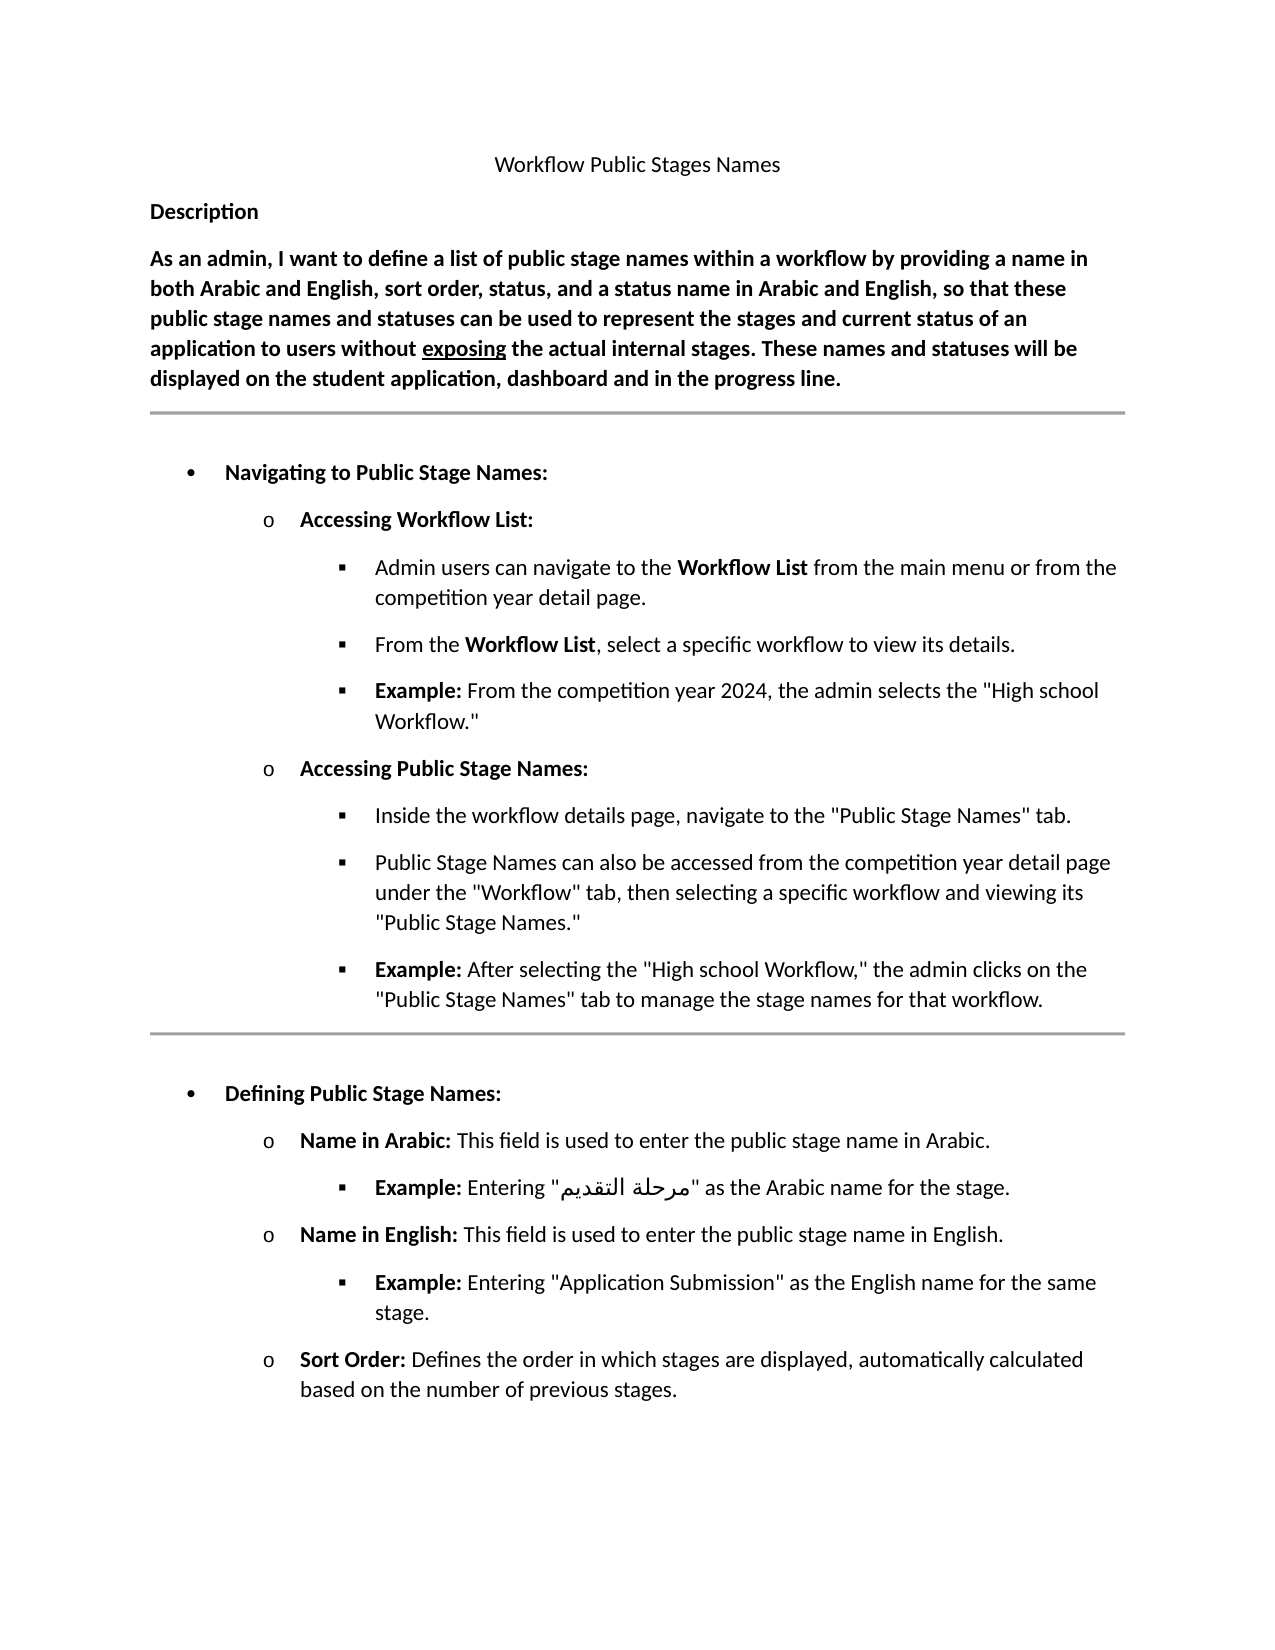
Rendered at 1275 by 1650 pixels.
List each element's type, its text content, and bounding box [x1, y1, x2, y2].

list Example: After selecting the "High school Workflow," the admin clicks on the "Public Stage Names" tab to manage the stage names for that workflow. [337, 955, 1125, 1013]
text Workflow Public Stages Names [150, 150, 1125, 178]
list From the Workflow List, select a specific workflow to view its details. [337, 630, 1125, 658]
list Accessing Public Stage Names: [262, 754, 1125, 782]
text Description [150, 197, 1125, 225]
list Name in English: This field is used to enter the public stage name in English. [262, 1220, 1125, 1249]
text As an admin, I want to define a list of public stage names within a workflow by providing a name in both Arabic and English, sort order, status, and a status name in Arabic and English, so that these public stage names and statuses can be used to represent the stages and current status of an application to users without exposing the actual internal stages. These names and statuses will be displayed on the student application, dashboard and in the progress line. [150, 244, 1125, 393]
list Example: Entering "Application Submission" as the English name for the same stage. [337, 1268, 1125, 1326]
list Example: Entering "مرحلة التقديم" as the Arabic name for the stage. [337, 1173, 1125, 1201]
list Name in Arabic: This field is used to enter the public stage name in Arabic. [262, 1126, 1125, 1154]
list Inside the workflow details page, navigate to the "Public Stage Names" tab. [337, 801, 1125, 829]
list Sort Order: Defines the order in which stages are displayed, automatically calculated based on the number of previous stages. [262, 1345, 1125, 1403]
list Public Stage Names can also be accessed from the competition year detail page under the "Workflow" tab, then selecting a specific workflow and viewing its "Public Stage Names." [337, 848, 1125, 936]
list Navigating to Public Stage Names: [187, 458, 1125, 486]
list Defining Public Stage Names: [187, 1079, 1125, 1107]
list Example: From the competition year 2024, the admin selects the "High school Workflow." [337, 677, 1125, 735]
list Admin users can navigate to the Workflow List from the main menu or from the competition year detail page. [337, 553, 1125, 611]
list Accessing Workflow List: [262, 505, 1125, 534]
